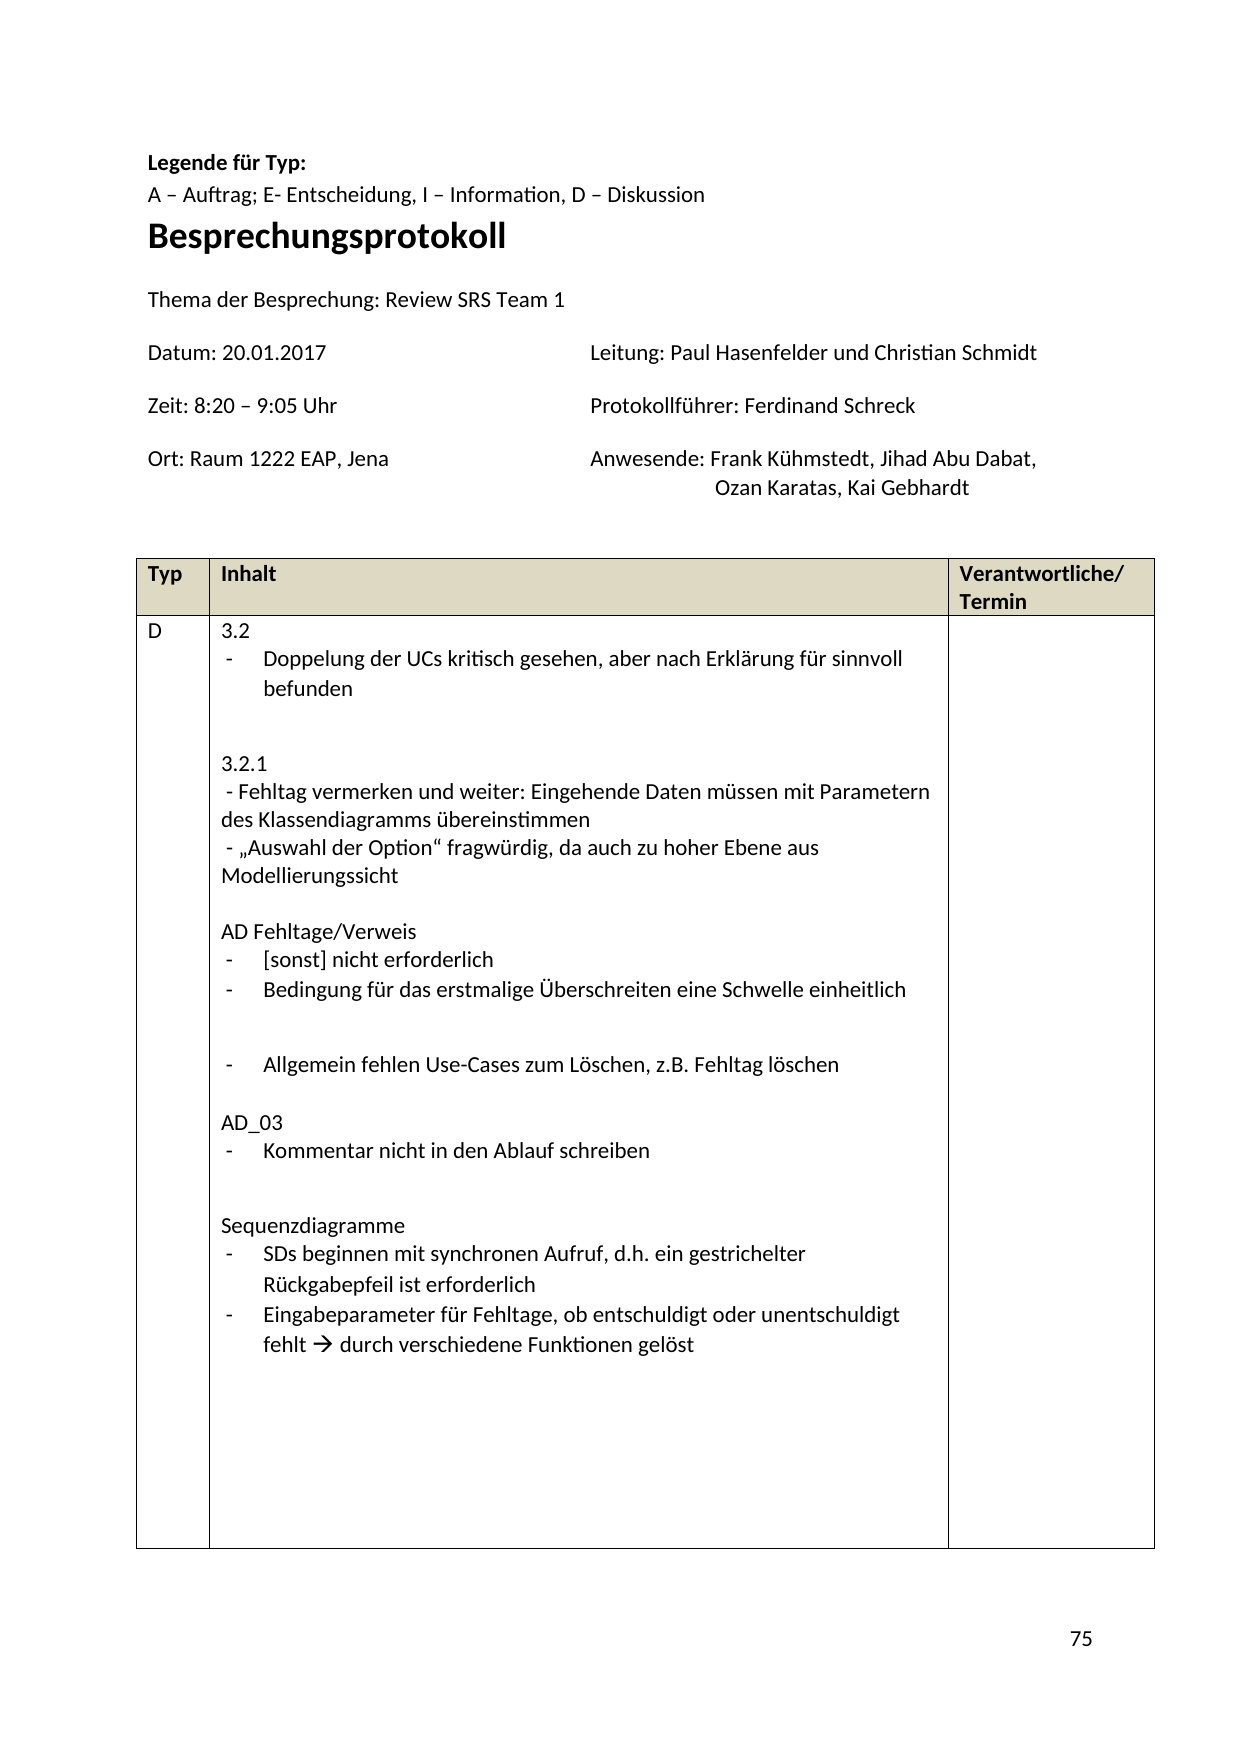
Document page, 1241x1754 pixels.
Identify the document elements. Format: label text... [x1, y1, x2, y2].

text Besprechungsprotokoll [148, 212, 1093, 258]
text Zeit: 8:20 – 9:05 Uhr Protokollführer: Ferdinand Schreck [148, 392, 1093, 419]
text Datum: 20.01.2017 Leitung: Paul Hasenfelder und Christian Schmidt [148, 338, 1093, 367]
text Ozan Karatas, Kai Gebhardt [715, 473, 1093, 501]
text Legende für Typ: [148, 148, 1093, 176]
table_cell 3.2 Doppelung der UCs kritisch gesehen, aber nach Erklärung für sinnvoll befunden 3.2.1 - Fehltag vermerken und weiter: Eingehende Daten müssen mit Parametern des Klassendiagramms übereinstimmen - „Auswahl der Option“ fragwürdig, da auch zu hoher Ebene aus Modellierungssicht AD Fehltage/Verweis [sonst] nicht erforderlich Bedingung für das erstmalige Überschreiten eine Schwelle einheitlich Allgemein fehlen Use-Cases zum Löschen, z.B. Fehltag löschen AD_03 Kommentar nicht in den Ablauf schreiben Sequenzdiagramme SDs beginnen mit synchronen Aufruf, d.h. ein gestrichelter Rückgabepfeil ist erforderlich Eingabeparameter für Fehltage, ob entschuldigt oder unentschuldigt fehlt durch verschiedene Funktionen gelöst [210, 616, 948, 1548]
table_cell [949, 616, 1154, 1548]
text A – Auftrag; E- Entscheidung, I – Information, D – Diskussion [148, 180, 1093, 208]
table_header Inhalt [210, 559, 948, 615]
table_cell D [137, 616, 209, 1548]
text Thema der Besprechung: Review SRS Team 1 [148, 286, 1093, 313]
table_header Verantwortliche/ Termin [949, 559, 1154, 615]
text Ort: Raum 1222 EAP, Jena Anwesende: Frank Kühmstedt, Jihad Abu Dabat, [148, 444, 1093, 473]
table_header Typ [137, 559, 209, 615]
